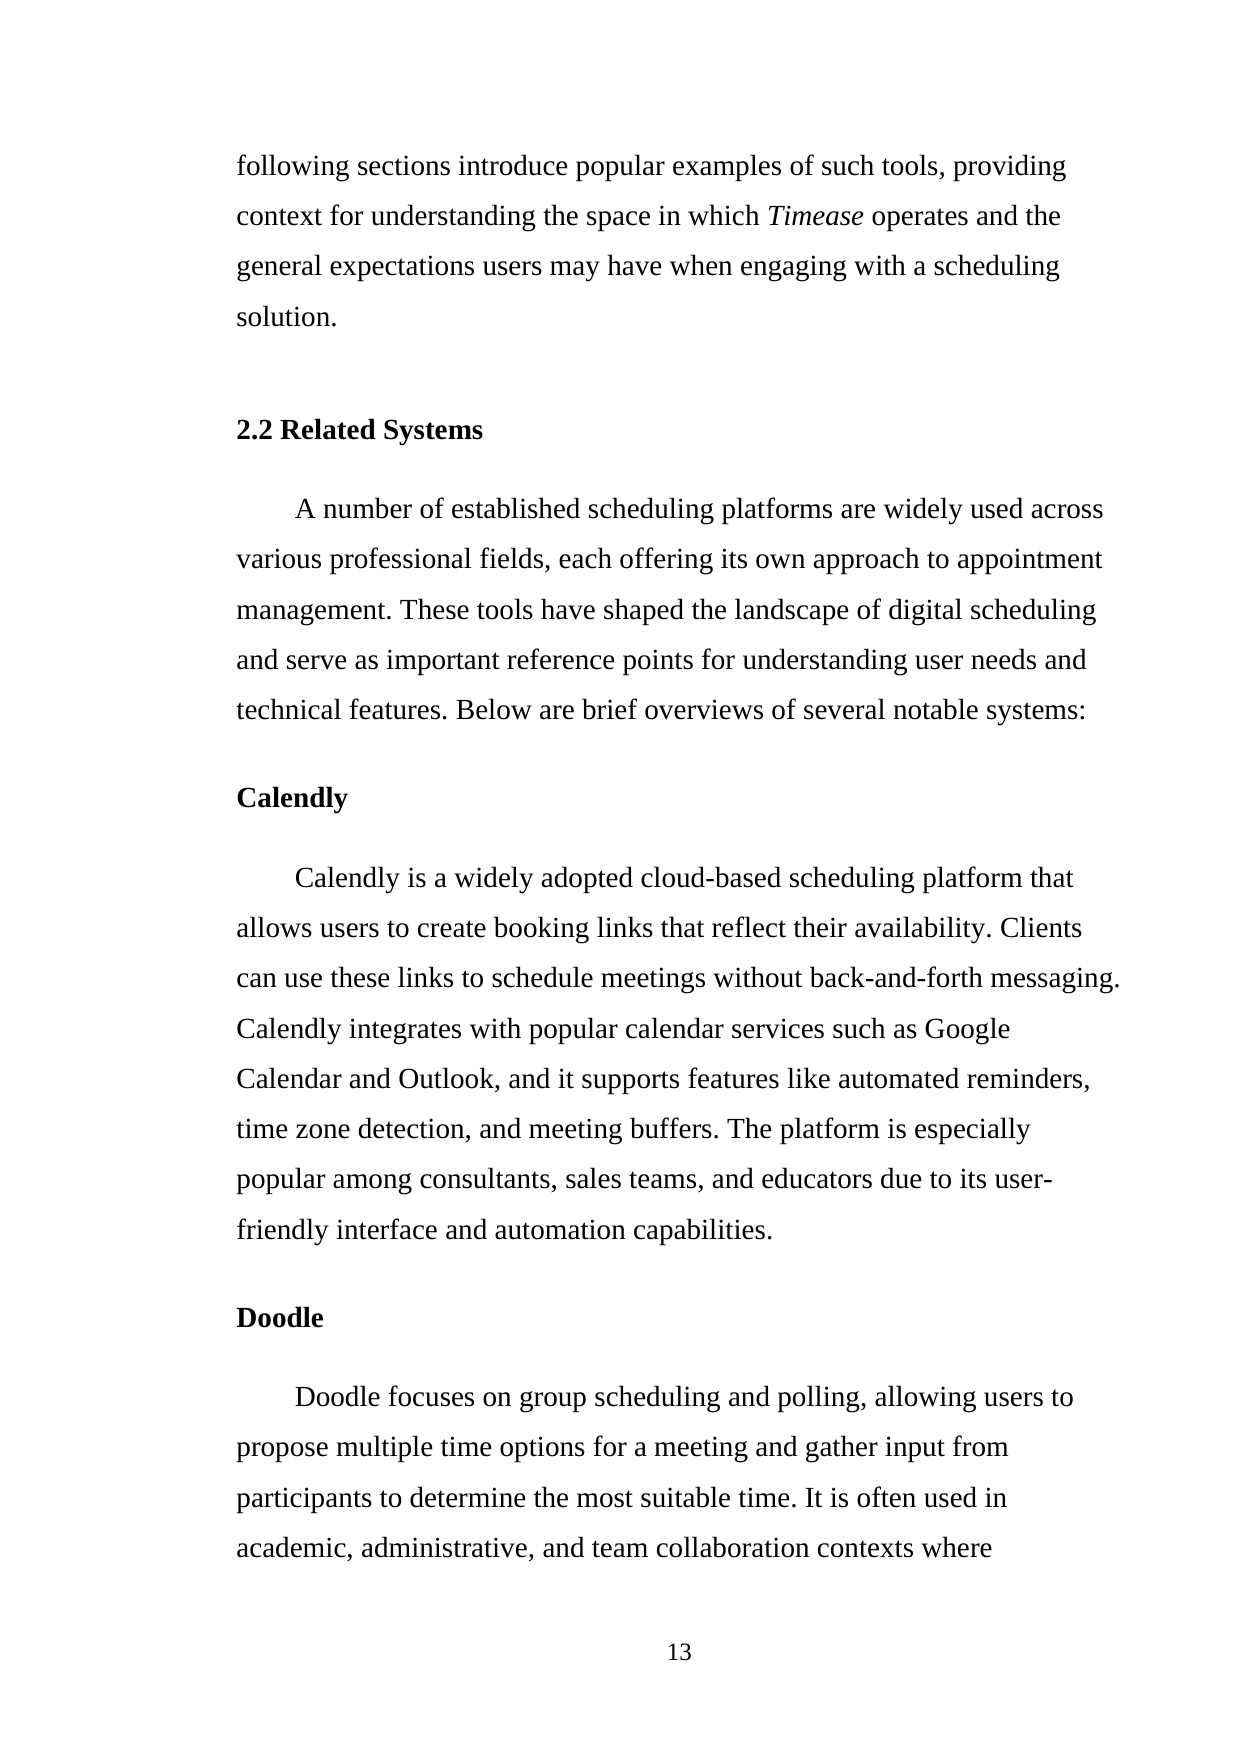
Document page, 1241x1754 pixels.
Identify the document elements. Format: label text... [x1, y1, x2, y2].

text Calendly is a widely adopted cloud-based scheduling platform that allows users to create booking links that reflect their availability. Clients can use these links to schedule meetings without back-and-forth messaging. Calendly integrates with popular calendar services such as Google Calendar and Outlook, and it supports features like automated reminders, time zone detection, and meeting buffers. The platform is especially popular among consultants, sales teams, and educators due to its user-friendly interface and automation capabilities. [236, 860, 1122, 1246]
subtitle Doodle [236, 1300, 1122, 1333]
subtitle Calendly [236, 780, 1122, 814]
subtitle 2.2 Related Systems [236, 412, 1122, 445]
